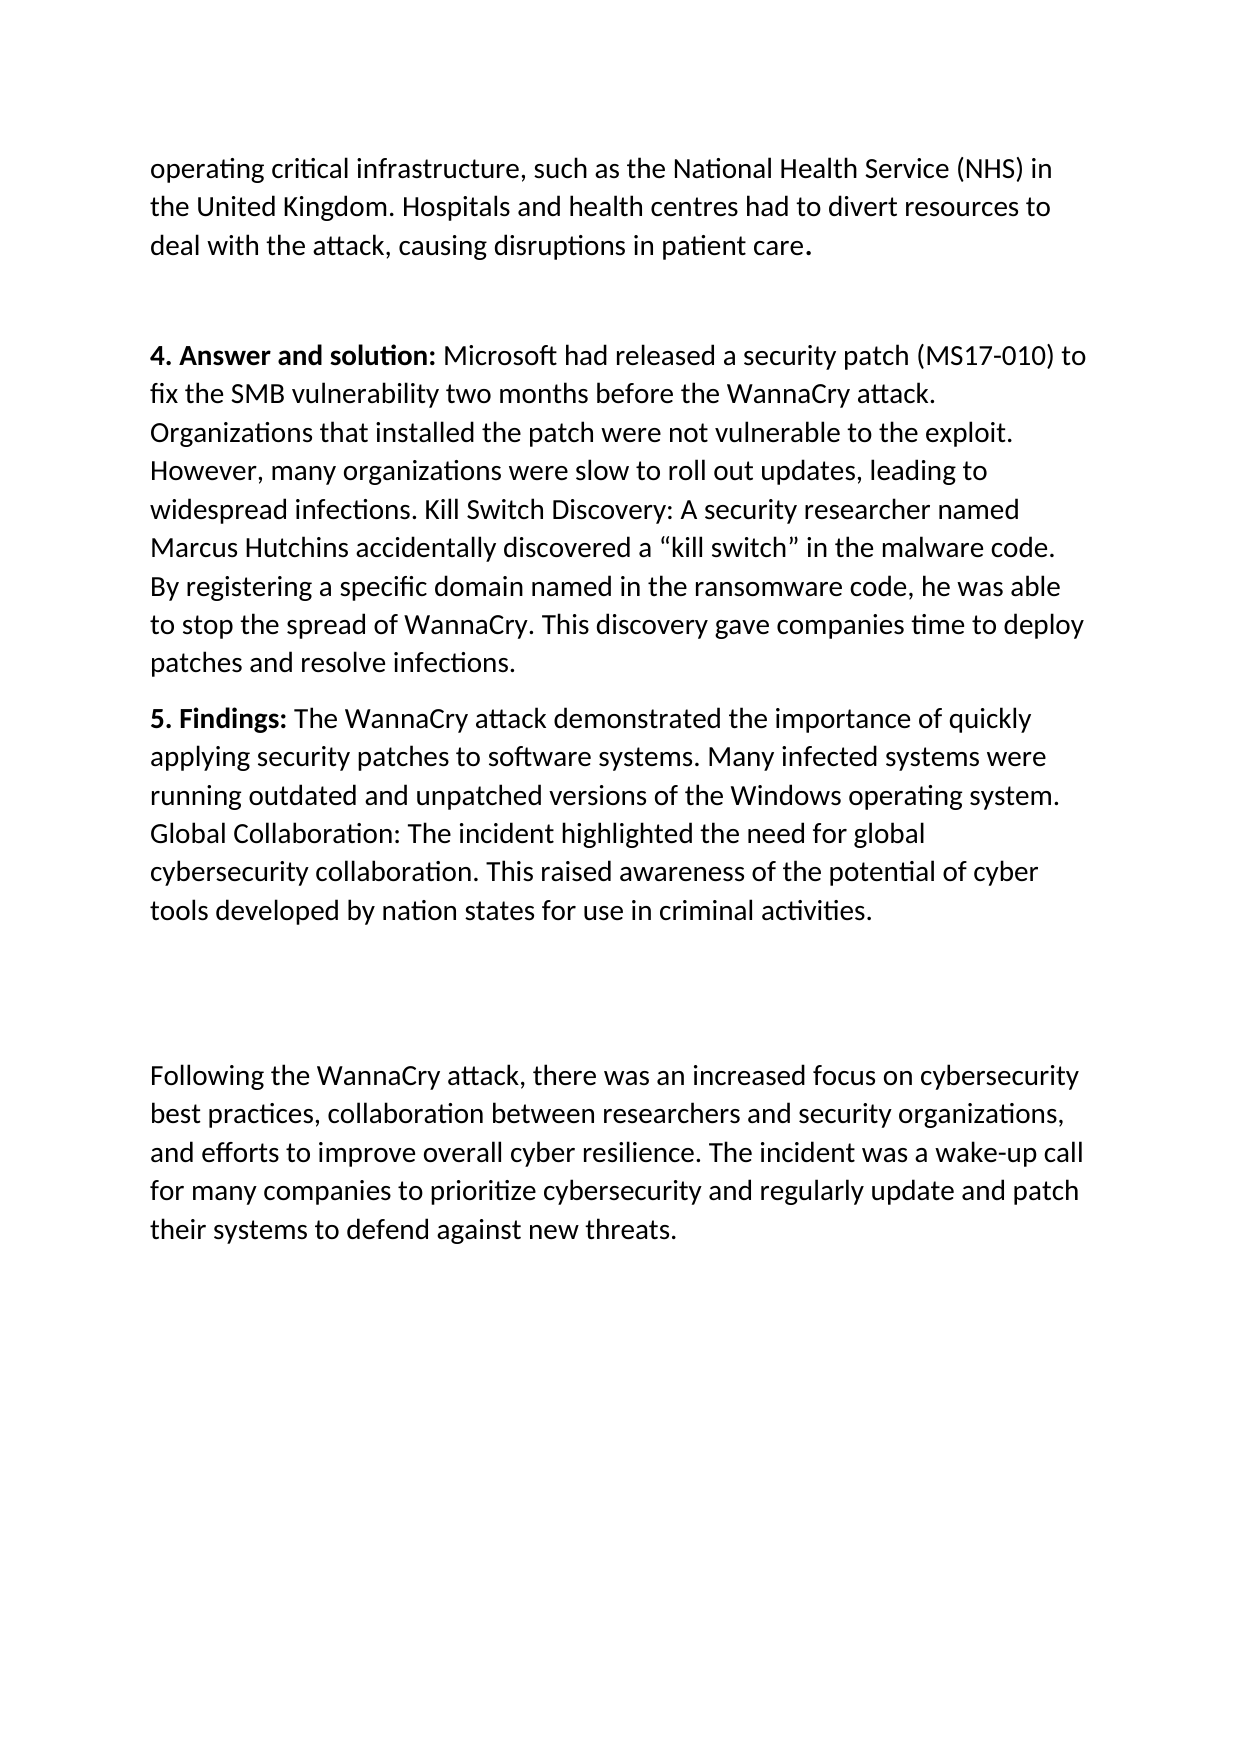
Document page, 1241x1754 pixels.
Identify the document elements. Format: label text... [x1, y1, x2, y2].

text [150, 150, 1090, 262]
text 4. Answer and solution: Microsoft had released a security patch (MS17-010) to fix the SMB vulnerability two months before the WannaCry attack. Organizations that installed the patch were not vulnerable to the exploit. However, many organizations were slow to roll out updates, leading to widespread infections. Kill Switch Discovery: A security researcher named Marcus Hutchins accidentally discovered a “kill switch” in the malware code. By registering a specific domain named in the ransomware code, he was able to stop the spread of WannaCry. This discovery gave companies time to deploy patches and resolve infections. [150, 337, 1090, 680]
text 5. Findings: The WannaCry attack demonstrated the importance of quickly applying security patches to software systems. Many infected systems were running outdated and unpatched versions of the Windows operating system. Global Collaboration: The incident highlighted the need for global cybersecurity collaboration. This raised awareness of the potential of cyber tools developed by nation states for use in criminal activities. [150, 700, 1090, 927]
text Following the WannaCry attack, there was an increased focus on cybersecurity best practices, collaboration between researchers and security organizations, and efforts to improve overall cyber resilience. The incident was a wake-up call for many companies to prioritize cybersecurity and regularly update and patch their systems to defend against new threats. [150, 1057, 1090, 1247]
